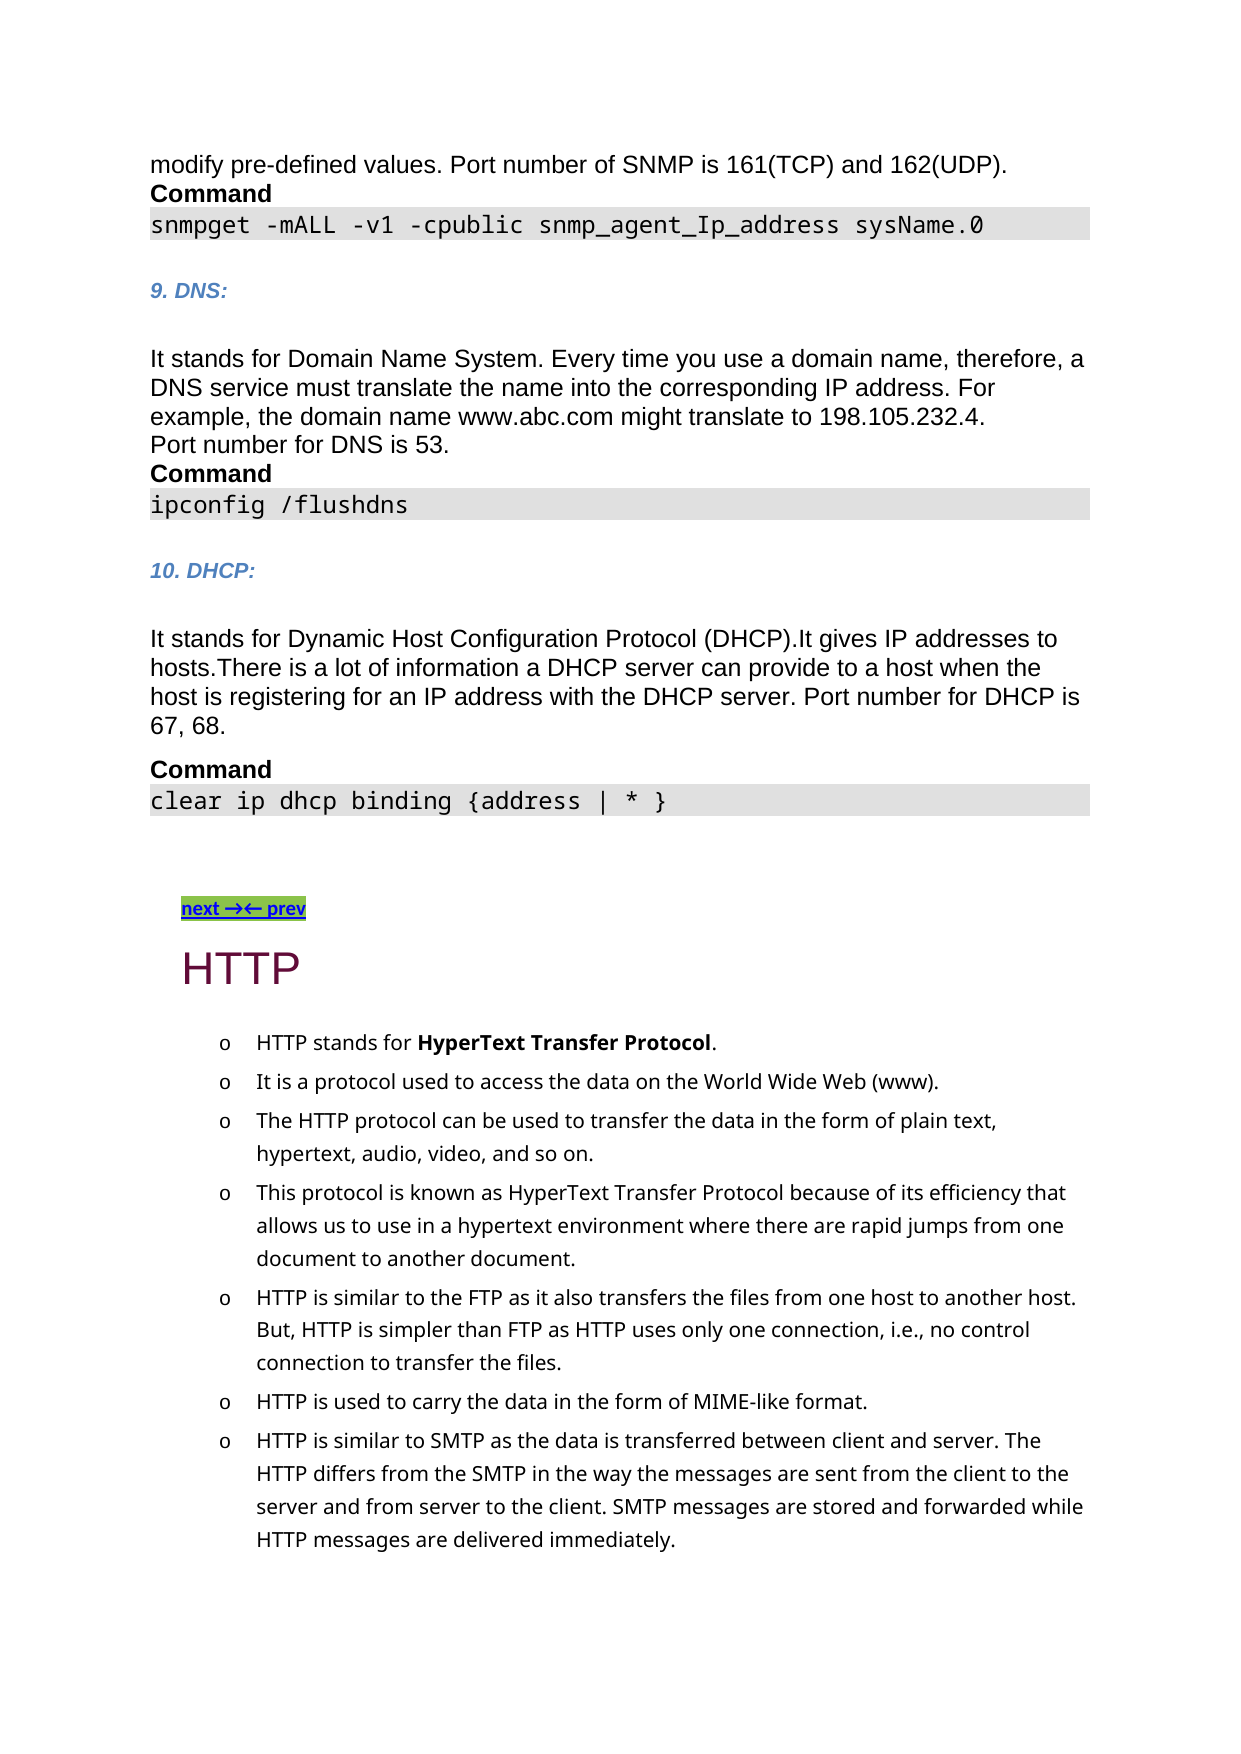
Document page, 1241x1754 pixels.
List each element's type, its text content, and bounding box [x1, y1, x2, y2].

text next →← prev [181, 885, 1090, 921]
list The HTTP protocol can be used to transfer the data in the form of plain text, hypertext, audio, video, and so on. [219, 1102, 1090, 1167]
text It stands for Dynamic Host Configuration Protocol (DHCP).It gives IP addresses to hosts.There is a lot of information a DHCP server can provide to a host when the host is registering for an IP address with the DHCP server. Port number for DHCP is 67, 68. [150, 624, 1090, 739]
list HTTP is similar to the FTP as it also transfers the files from one host to another host. But, HTTP is simpler than FTP as HTTP uses only one connection, i.e., no control connection to transfer the files. [219, 1278, 1090, 1377]
list It is a protocol used to access the data on the World Wide Web (www). [219, 1063, 1090, 1096]
text Command [150, 755, 1090, 784]
subtitle 10. DHCP: [150, 558, 1090, 583]
list HTTP is similar to SMTP as the data is transferred between client and server. The HTTP differs from the SMTP in the way the messages are sent from the client to the server and from server to the client. SMTP messages are stored and forwarded while HTTP messages are delivered immediately. [219, 1422, 1090, 1553]
text snmpget -mALL -v1 -cpublic snmp_agent_Ip_address sysName.0 [150, 207, 1090, 240]
list HTTP stands for HyperText Transfer Protocol. [219, 1024, 1090, 1056]
list This protocol is known as HyperText Transfer Protocol because of its efficiency that allows us to use in a hypertext environment where there are rapid jumps from one document to another document. [219, 1174, 1090, 1272]
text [150, 150, 1090, 207]
subtitle 9. DNS: [150, 278, 1090, 303]
text clear ip dhcp binding {address | * } [150, 784, 1090, 816]
subtitle HTTP [181, 942, 1090, 994]
text It stands for Domain Name System. Every time you use a domain name, therefore, a DNS service must translate the name into the corresponding IP address. For example, the domain name www.abc.com might translate to 198.105.232.4. Port number for DNS is 53. Command [150, 344, 1090, 488]
list HTTP is used to carry the data in the form of MIME-like format. [219, 1383, 1090, 1416]
text ipconfig /flushdns [150, 488, 1090, 520]
